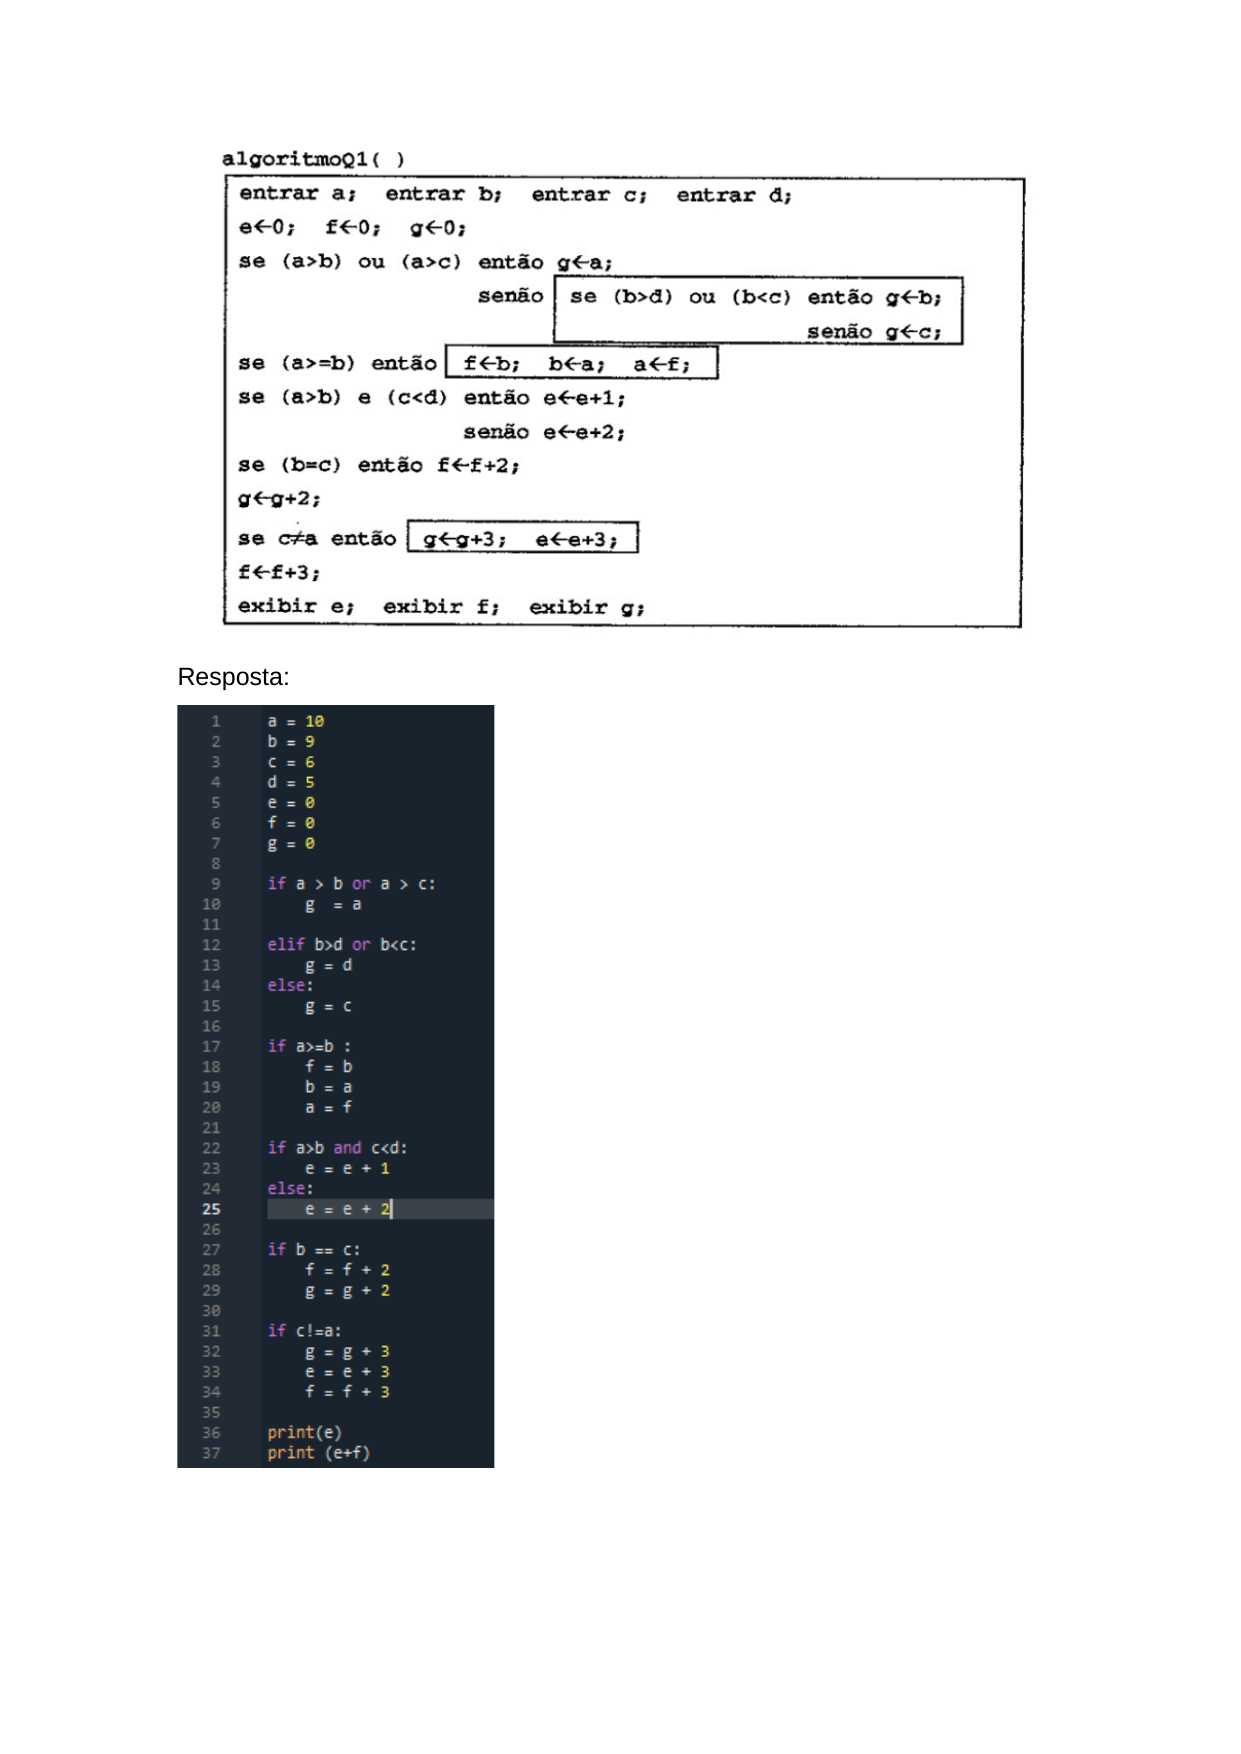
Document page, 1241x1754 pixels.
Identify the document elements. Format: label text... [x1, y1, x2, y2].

picture [177, 705, 495, 1468]
picture [177, 147, 1063, 647]
list Resposta: [177, 662, 1063, 691]
